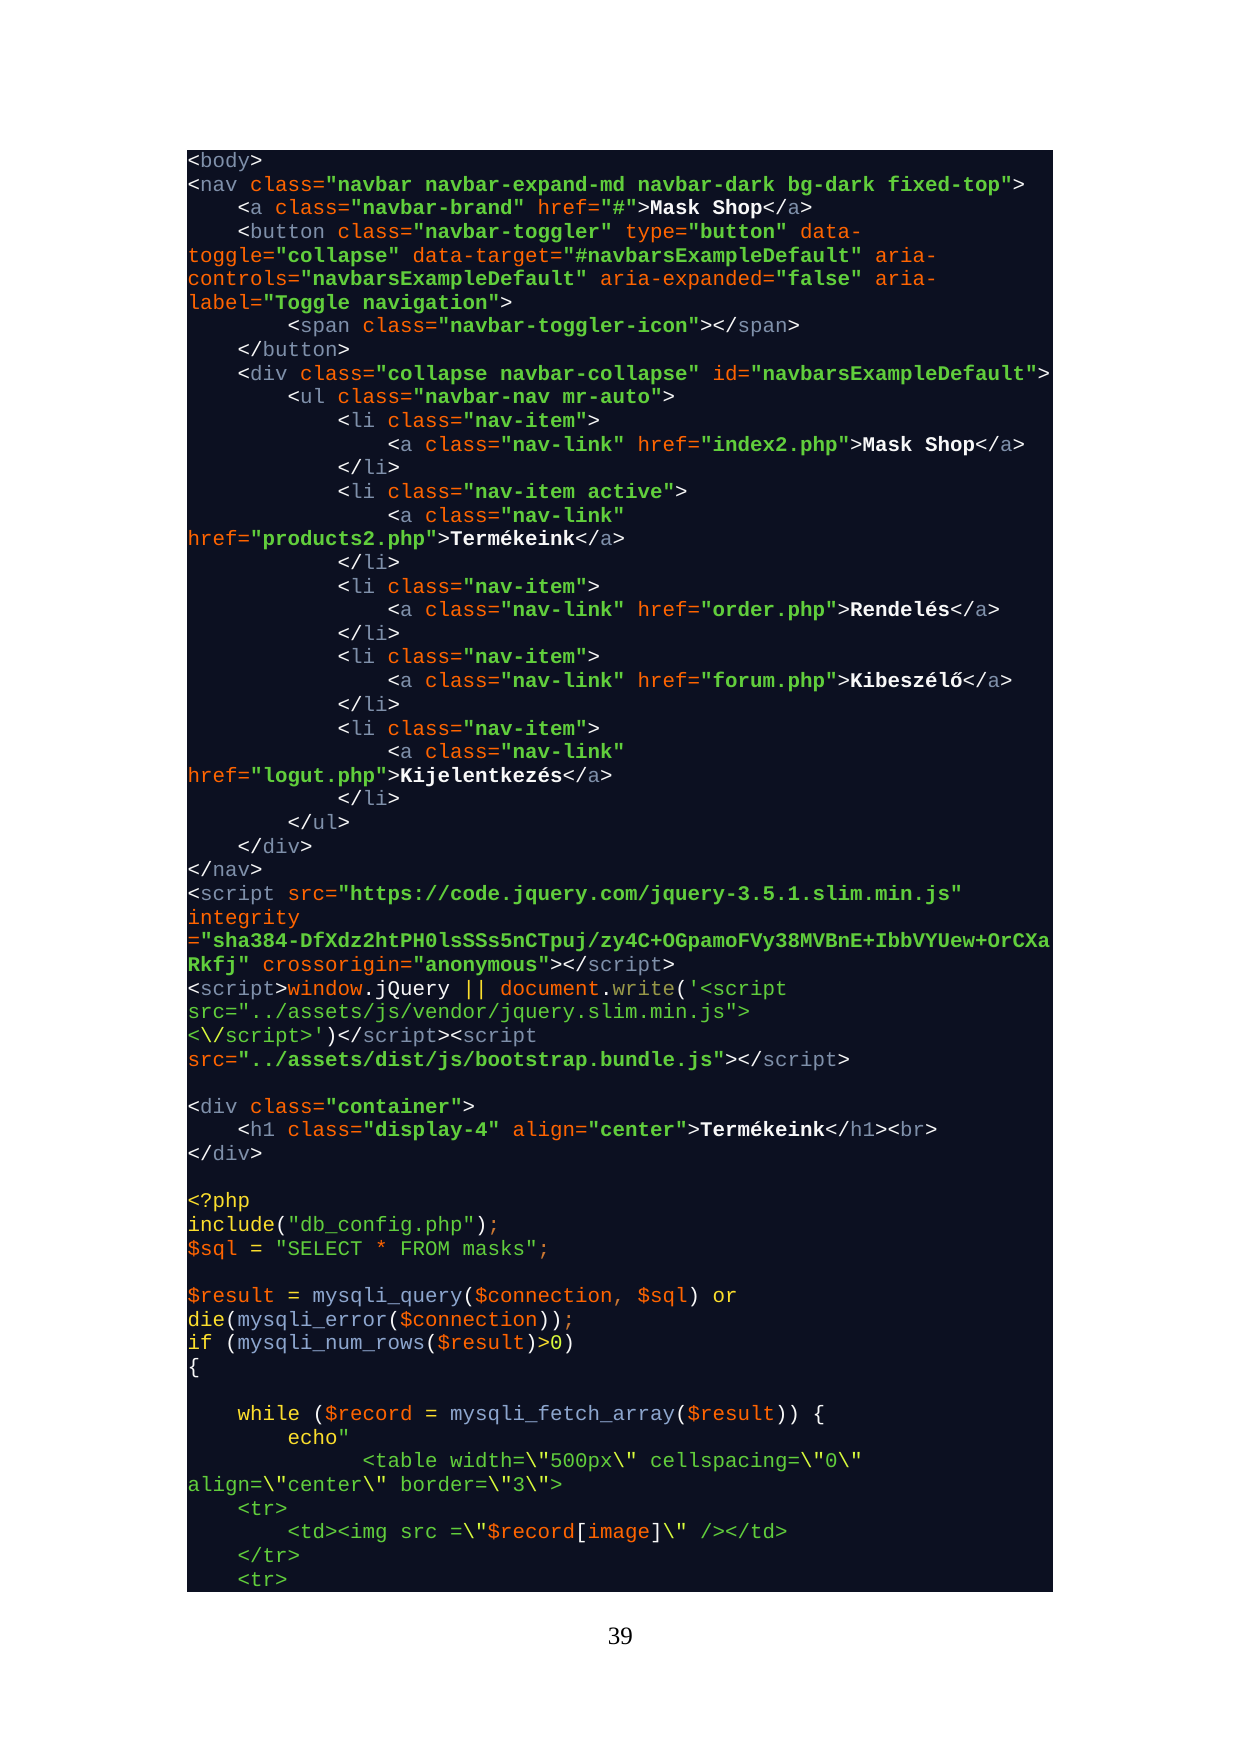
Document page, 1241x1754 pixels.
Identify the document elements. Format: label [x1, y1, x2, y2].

text [187, 150, 1053, 1592]
